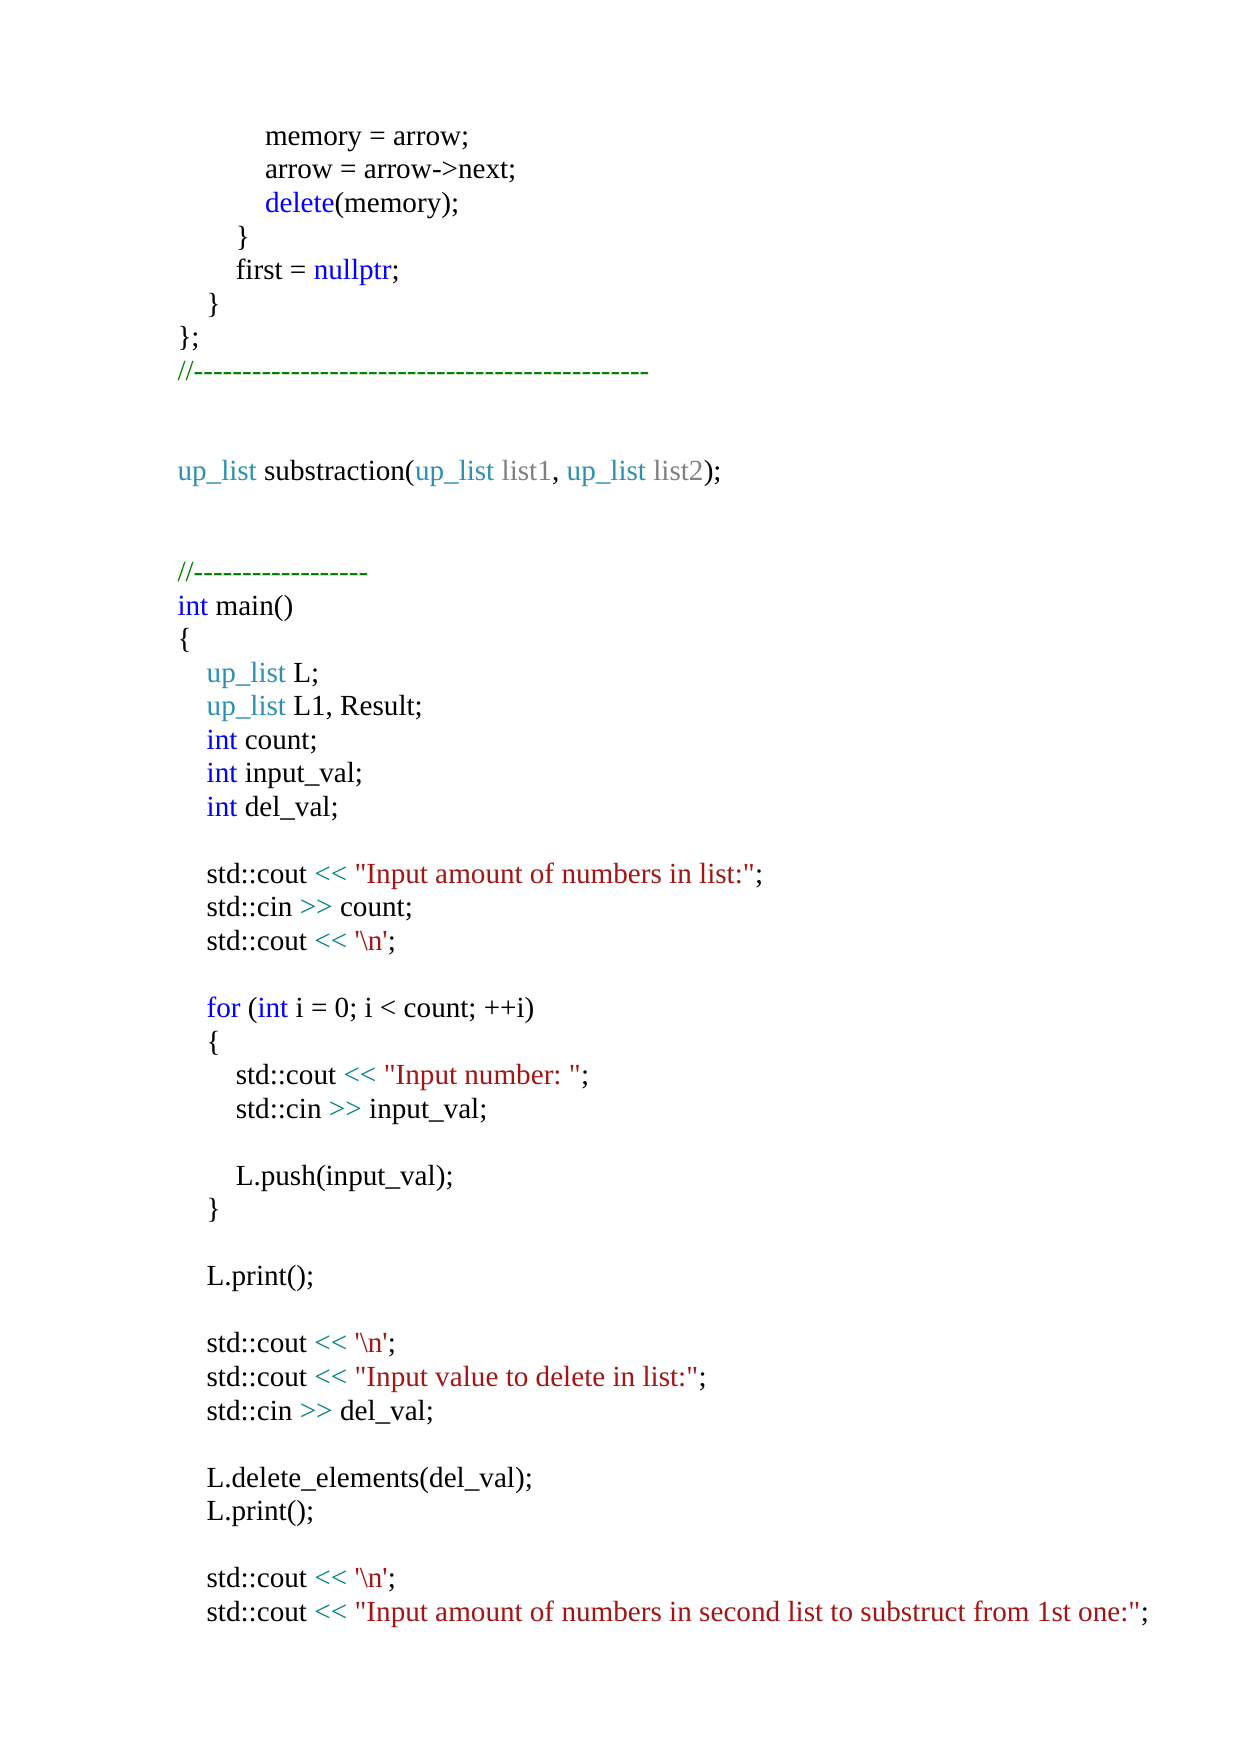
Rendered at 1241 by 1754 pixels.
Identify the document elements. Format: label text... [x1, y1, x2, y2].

text int del_val; [177, 789, 1152, 822]
text up_list L; [177, 655, 1152, 688]
text std::cin >> del_val; [177, 1393, 1152, 1426]
text }; [177, 319, 1152, 353]
text arrow = arrow->next; [177, 152, 1152, 185]
text L.print(); [177, 1258, 1152, 1292]
text { [177, 621, 1152, 655]
text } [177, 1191, 1152, 1225]
text int main() [177, 588, 1152, 621]
text std::cin >> count; [177, 889, 1152, 923]
text std::cout << '\n'; [177, 1560, 1152, 1594]
text //------------------ [177, 554, 1152, 588]
text //----------------------------------------------- [177, 353, 1152, 386]
text std::cout << '\n'; [177, 923, 1152, 957]
text first = nullptr; [177, 252, 1152, 286]
text std::cout << "Input amount of numbers in second list to substruct from 1st one:"; [177, 1594, 1152, 1627]
text delete(memory); [177, 185, 1152, 219]
text std::cout << "Input amount of numbers in list:"; [177, 856, 1152, 889]
text std::cin >> input_val; [177, 1091, 1152, 1124]
text up_list L1, Result; [177, 688, 1152, 722]
text std::cout << '\n'; [177, 1326, 1152, 1359]
text for (int i = 0; i < count; ++i) [177, 990, 1152, 1024]
text L.print(); [177, 1493, 1152, 1527]
text std::cout << "Input number: "; [177, 1057, 1152, 1091]
text memory = arrow; [177, 118, 1152, 152]
text } [177, 286, 1152, 319]
text int count; [177, 722, 1152, 755]
text } [177, 219, 1152, 252]
text { [177, 1024, 1152, 1057]
text int input_val; [177, 755, 1152, 789]
text std::cout << "Input value to delete in list:"; [177, 1359, 1152, 1393]
text up_list substraction(up_list list1, up_list list2); [177, 453, 1152, 487]
text L.delete_elements(del_val); [177, 1460, 1152, 1493]
text L.push(input_val); [177, 1158, 1152, 1191]
